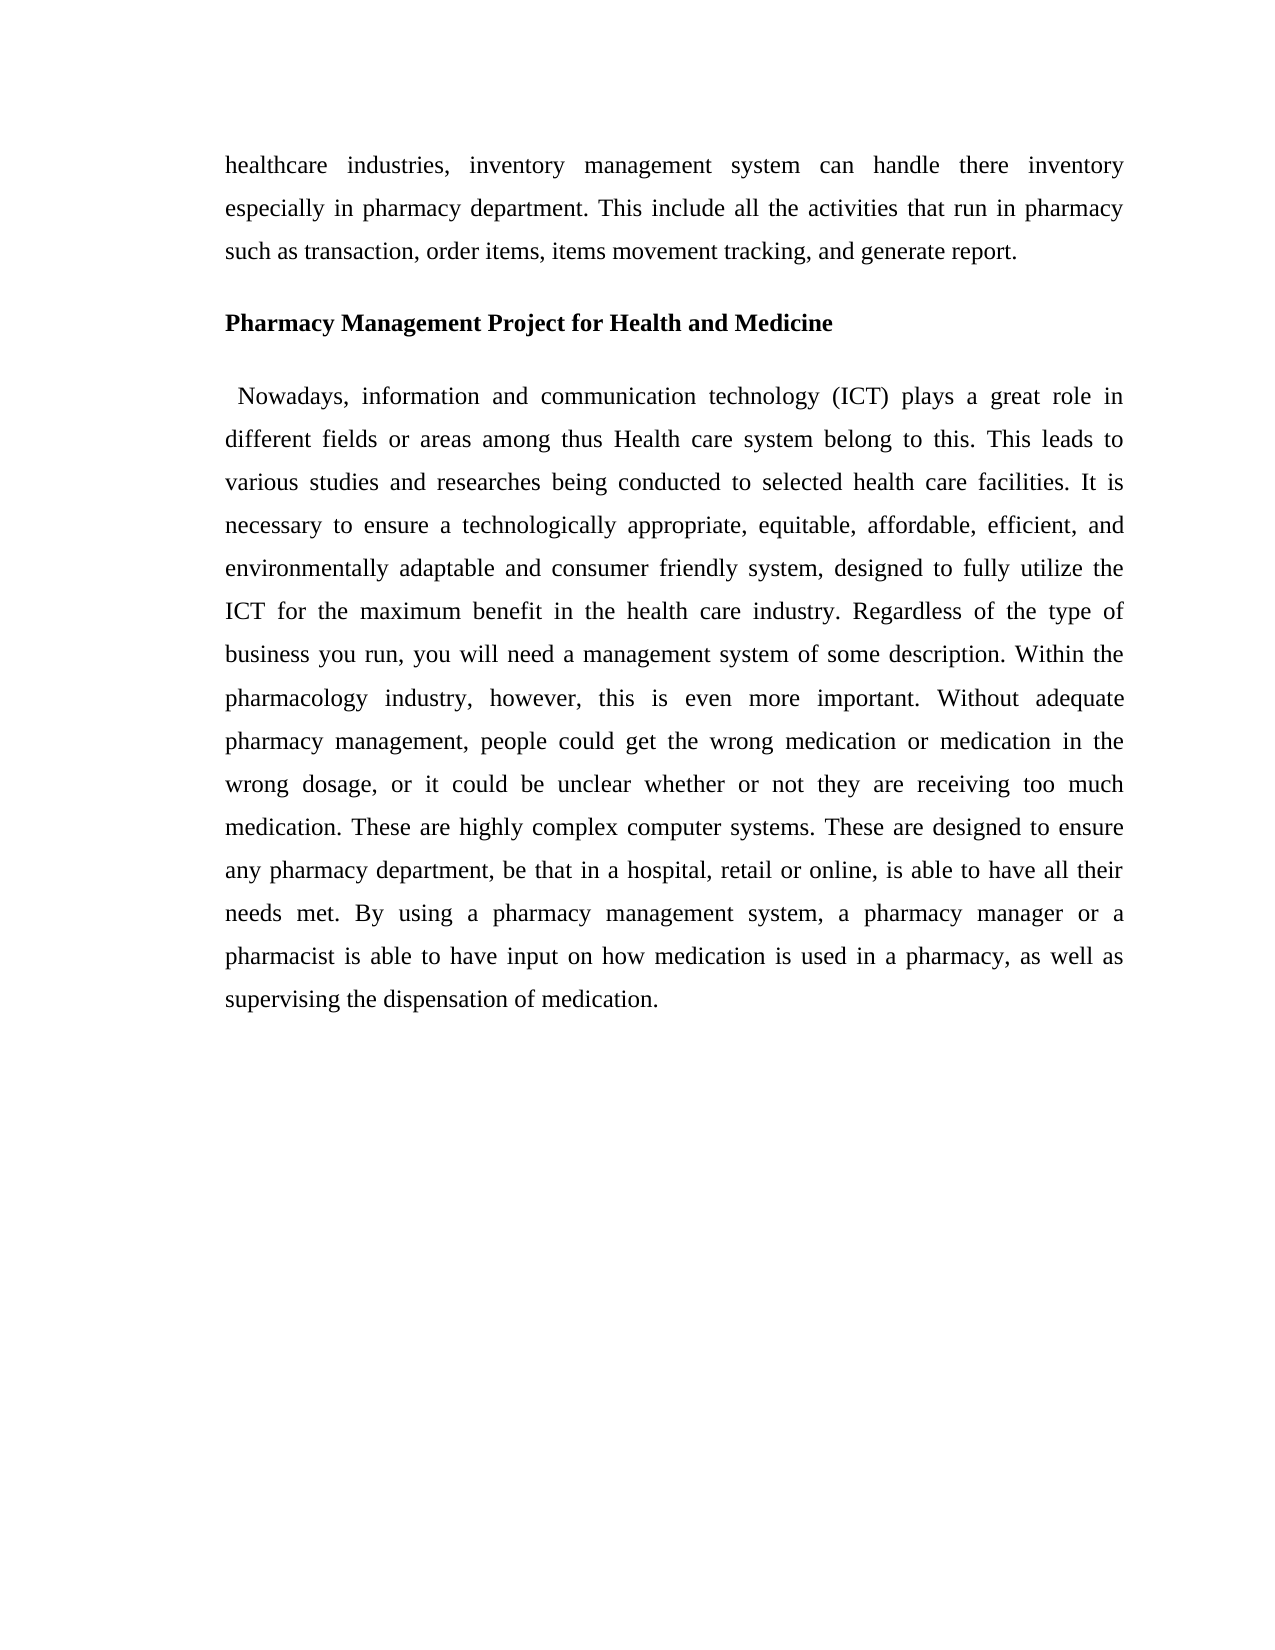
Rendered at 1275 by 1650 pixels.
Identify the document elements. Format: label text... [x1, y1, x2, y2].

text Pharmacy Management Project for Health and Medicine [225, 308, 1125, 337]
text Nowadays, information and communication technology (ICT) plays a great role in different fields or areas among thus Health care system belong to this. This leads to various studies and researches being conducted to selected health care facilities. It is necessary to ensure a technologically appropriate, equitable, affordable, efficient, and environmentally adaptable and consumer friendly system, designed to fully utilize the ICT for the maximum benefit in the health care industry. Regardless of the type of business you run, you will need a management system of some description. Within the pharmacology industry, however, this is even more important. Without adequate pharmacy management, people could get the wrong medication or medication in the wrong dosage, or it could be unclear whether or not they are receiving too much medication. These are highly complex computer systems. These are designed to ensure any pharmacy department, be that in a hospital, retail or online, is able to have all their needs met. By using a pharmacy management system, a pharmacy manager or a pharmacist is able to have input on how medication is used in a pharmacy, as well as supervising the dispensation of medication. [225, 381, 1125, 1013]
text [225, 150, 1125, 265]
